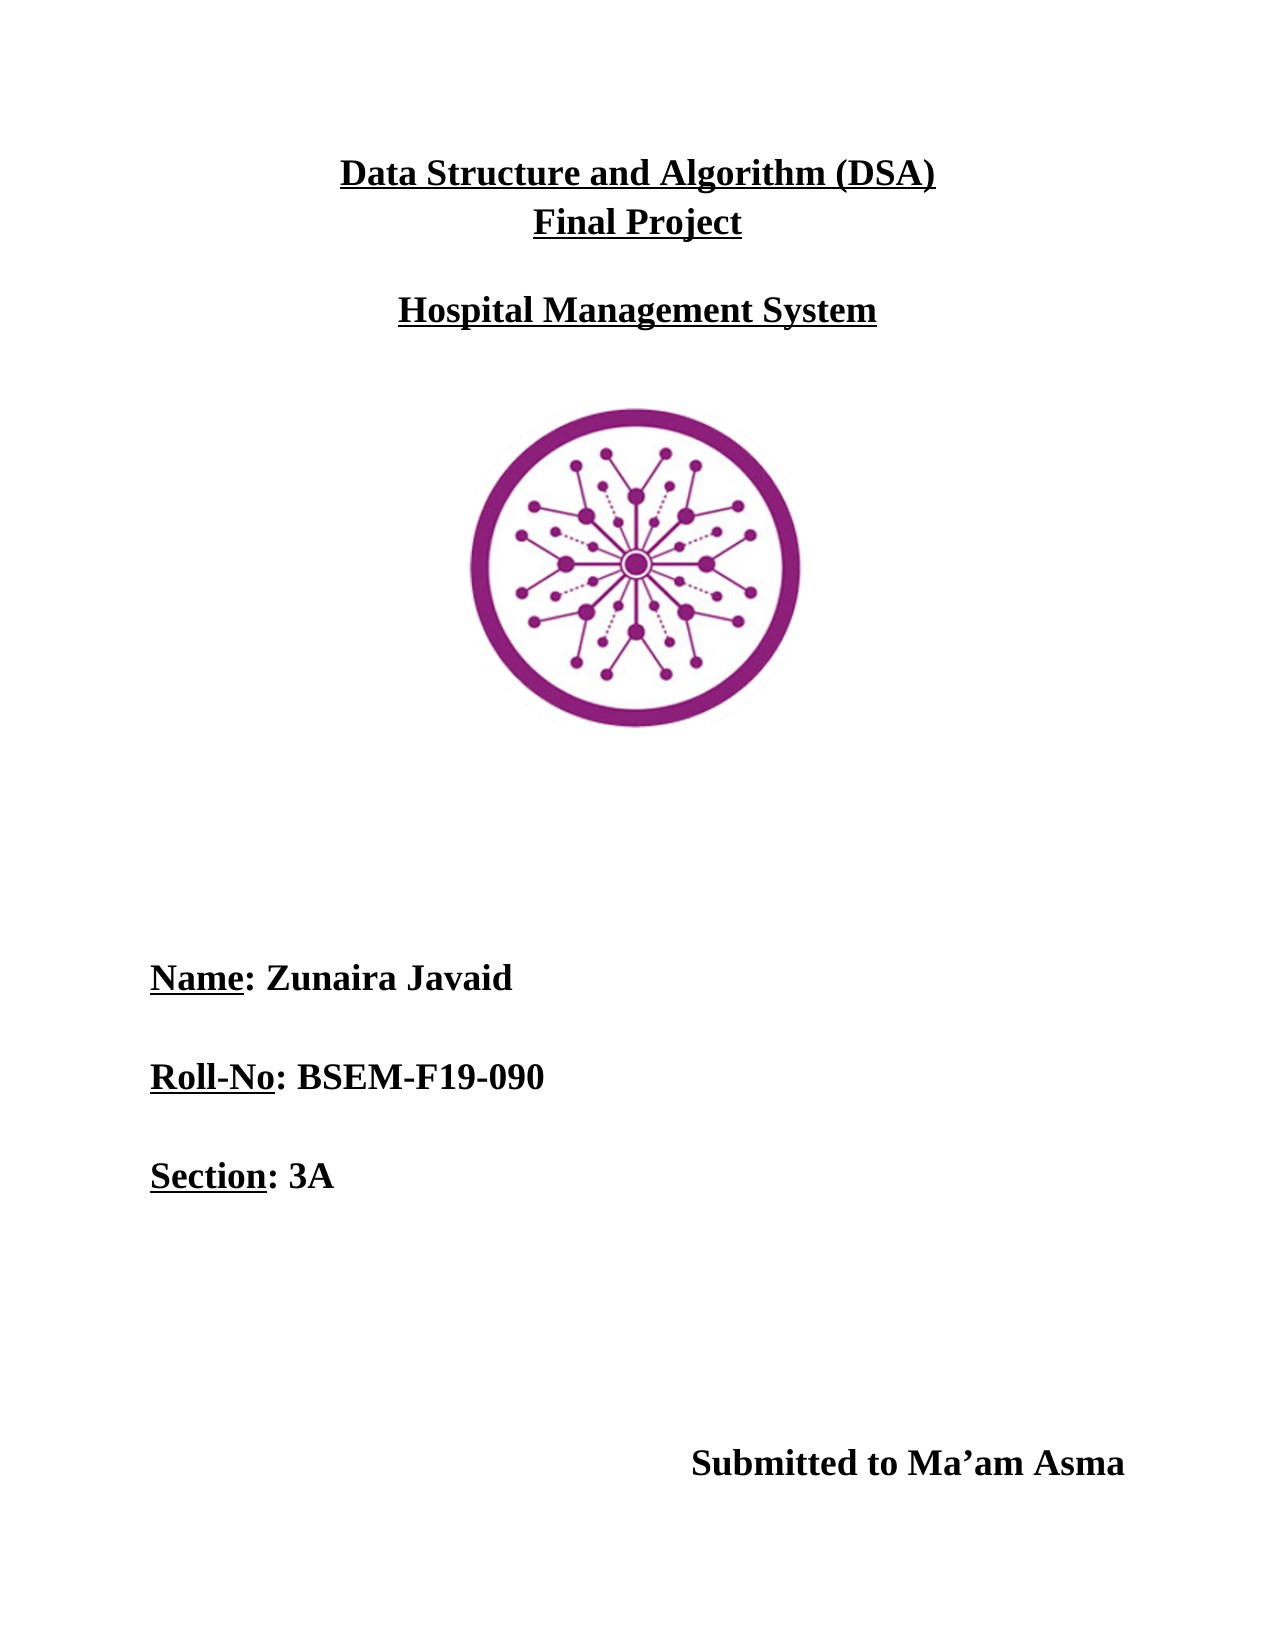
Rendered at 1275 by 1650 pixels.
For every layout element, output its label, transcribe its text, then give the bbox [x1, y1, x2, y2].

text Submitted to Ma’am Asma [150, 1440, 1125, 1483]
text Name: Zunaira Javaid [150, 955, 1125, 998]
text Roll-No: BSEM-F19-090 [150, 1054, 1125, 1098]
text Data Structure and Algorithm (DSA) [150, 150, 1125, 193]
text Section: 3A [150, 1154, 1125, 1197]
text Hospital Management System [150, 288, 1125, 331]
text Final Project [150, 199, 1125, 243]
picture [450, 376, 825, 759]
